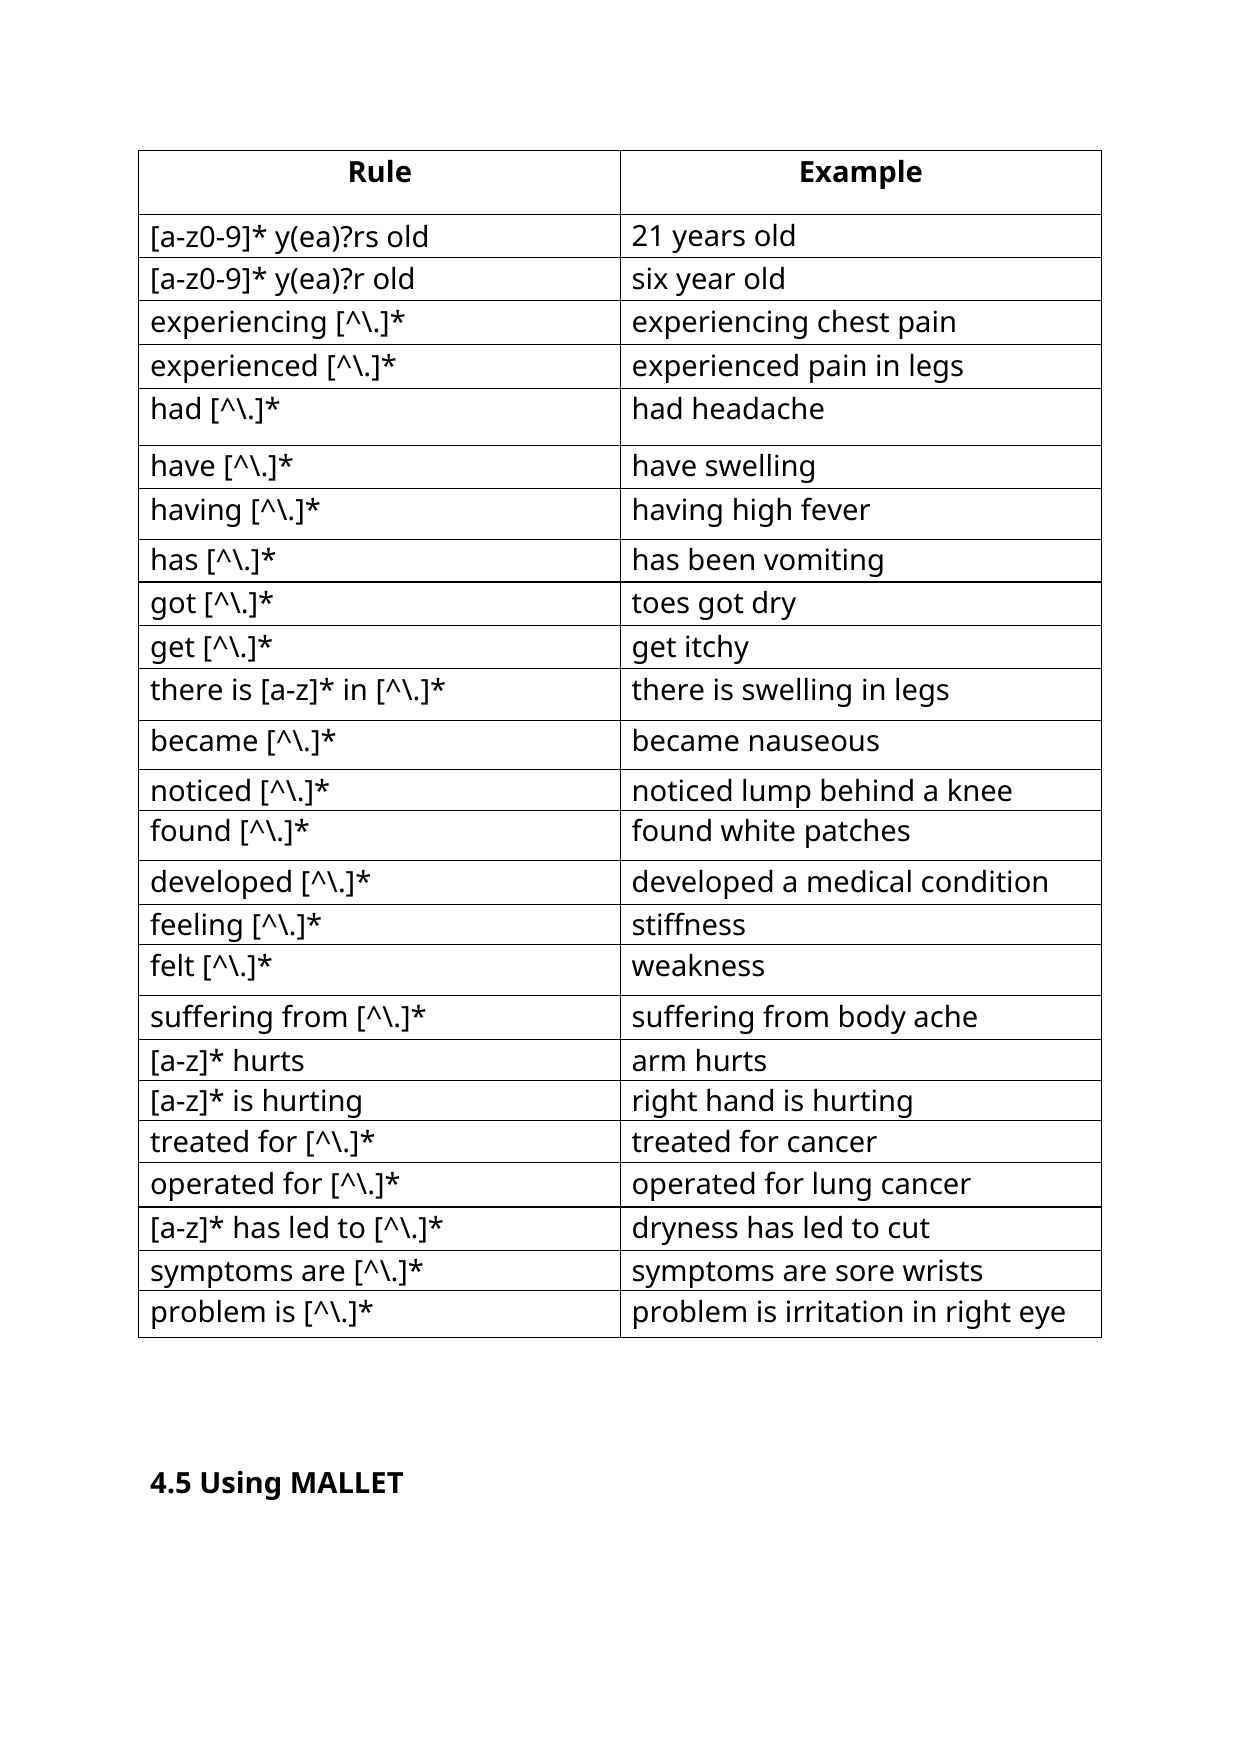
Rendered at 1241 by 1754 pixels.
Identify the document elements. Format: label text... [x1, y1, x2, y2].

table_cell symptoms are sore wrists [621, 1251, 1101, 1290]
table_cell problem is [^\.]* [139, 1291, 620, 1337]
table_cell felt [^\.]* [139, 945, 620, 995]
table_cell noticed lump behind a knee [621, 770, 1101, 809]
table_cell experiencing [^\.]* [139, 301, 620, 344]
table_cell has [^\.]* [139, 540, 620, 581]
table_header Rule [139, 151, 620, 214]
table_cell have [^\.]* [139, 446, 620, 488]
table_cell got [^\.]* [139, 583, 620, 625]
table_cell weakness [621, 945, 1101, 995]
table_cell has been vomiting [621, 540, 1101, 581]
table_cell [a-z]* is hurting [139, 1081, 620, 1120]
table_cell experiencing chest pain [621, 301, 1101, 344]
table_cell [a-z0-9]* y(ea)?r old [139, 258, 620, 300]
table_cell suffering from [^\.]* [139, 996, 620, 1039]
table_cell [a-z]* has led to [^\.]* [139, 1208, 620, 1249]
table_cell suffering from body ache [621, 996, 1101, 1039]
table_cell stiffness [621, 905, 1101, 944]
table_cell there is swelling in legs [621, 669, 1101, 720]
table_cell get itchy [621, 626, 1101, 668]
table_cell having high fever [621, 489, 1101, 539]
table_cell became nauseous [621, 721, 1101, 769]
table_cell had [^\.]* [139, 389, 620, 444]
table_cell operated for lung cancer [621, 1163, 1101, 1206]
text 4.5 Using MALLET [150, 1463, 1090, 1502]
table_cell treated for cancer [621, 1121, 1101, 1162]
table_header Example [621, 151, 1101, 214]
table_cell experienced pain in legs [621, 345, 1101, 387]
table_cell six year old [621, 258, 1101, 300]
table_cell had headache [621, 389, 1101, 444]
table_cell found [^\.]* [139, 811, 620, 860]
table_cell problem is irritation in right eye [621, 1291, 1101, 1337]
table_cell found white patches [621, 811, 1101, 860]
table_cell [a-z]* hurts [139, 1040, 620, 1079]
table_cell toes got dry [621, 583, 1101, 625]
table_cell developed a medical condition [621, 861, 1101, 903]
table_cell 21 years old [621, 215, 1101, 257]
table_cell dryness has led to cut [621, 1208, 1101, 1249]
table_cell operated for [^\.]* [139, 1163, 620, 1206]
table_cell there is [a-z]* in [^\.]* [139, 669, 620, 720]
table_cell symptoms are [^\.]* [139, 1251, 620, 1290]
table_cell became [^\.]* [139, 721, 620, 769]
table_cell treated for [^\.]* [139, 1121, 620, 1162]
table_cell get [^\.]* [139, 626, 620, 668]
table_cell having [^\.]* [139, 489, 620, 539]
table_cell experienced [^\.]* [139, 345, 620, 387]
table_cell developed [^\.]* [139, 861, 620, 903]
table_cell have swelling [621, 446, 1101, 488]
table_cell feeling [^\.]* [139, 905, 620, 944]
table_cell right hand is hurting [621, 1081, 1101, 1120]
table_cell arm hurts [621, 1040, 1101, 1079]
table_cell [a-z0-9]* y(ea)?rs old [139, 215, 620, 257]
table_cell noticed [^\.]* [139, 770, 620, 809]
